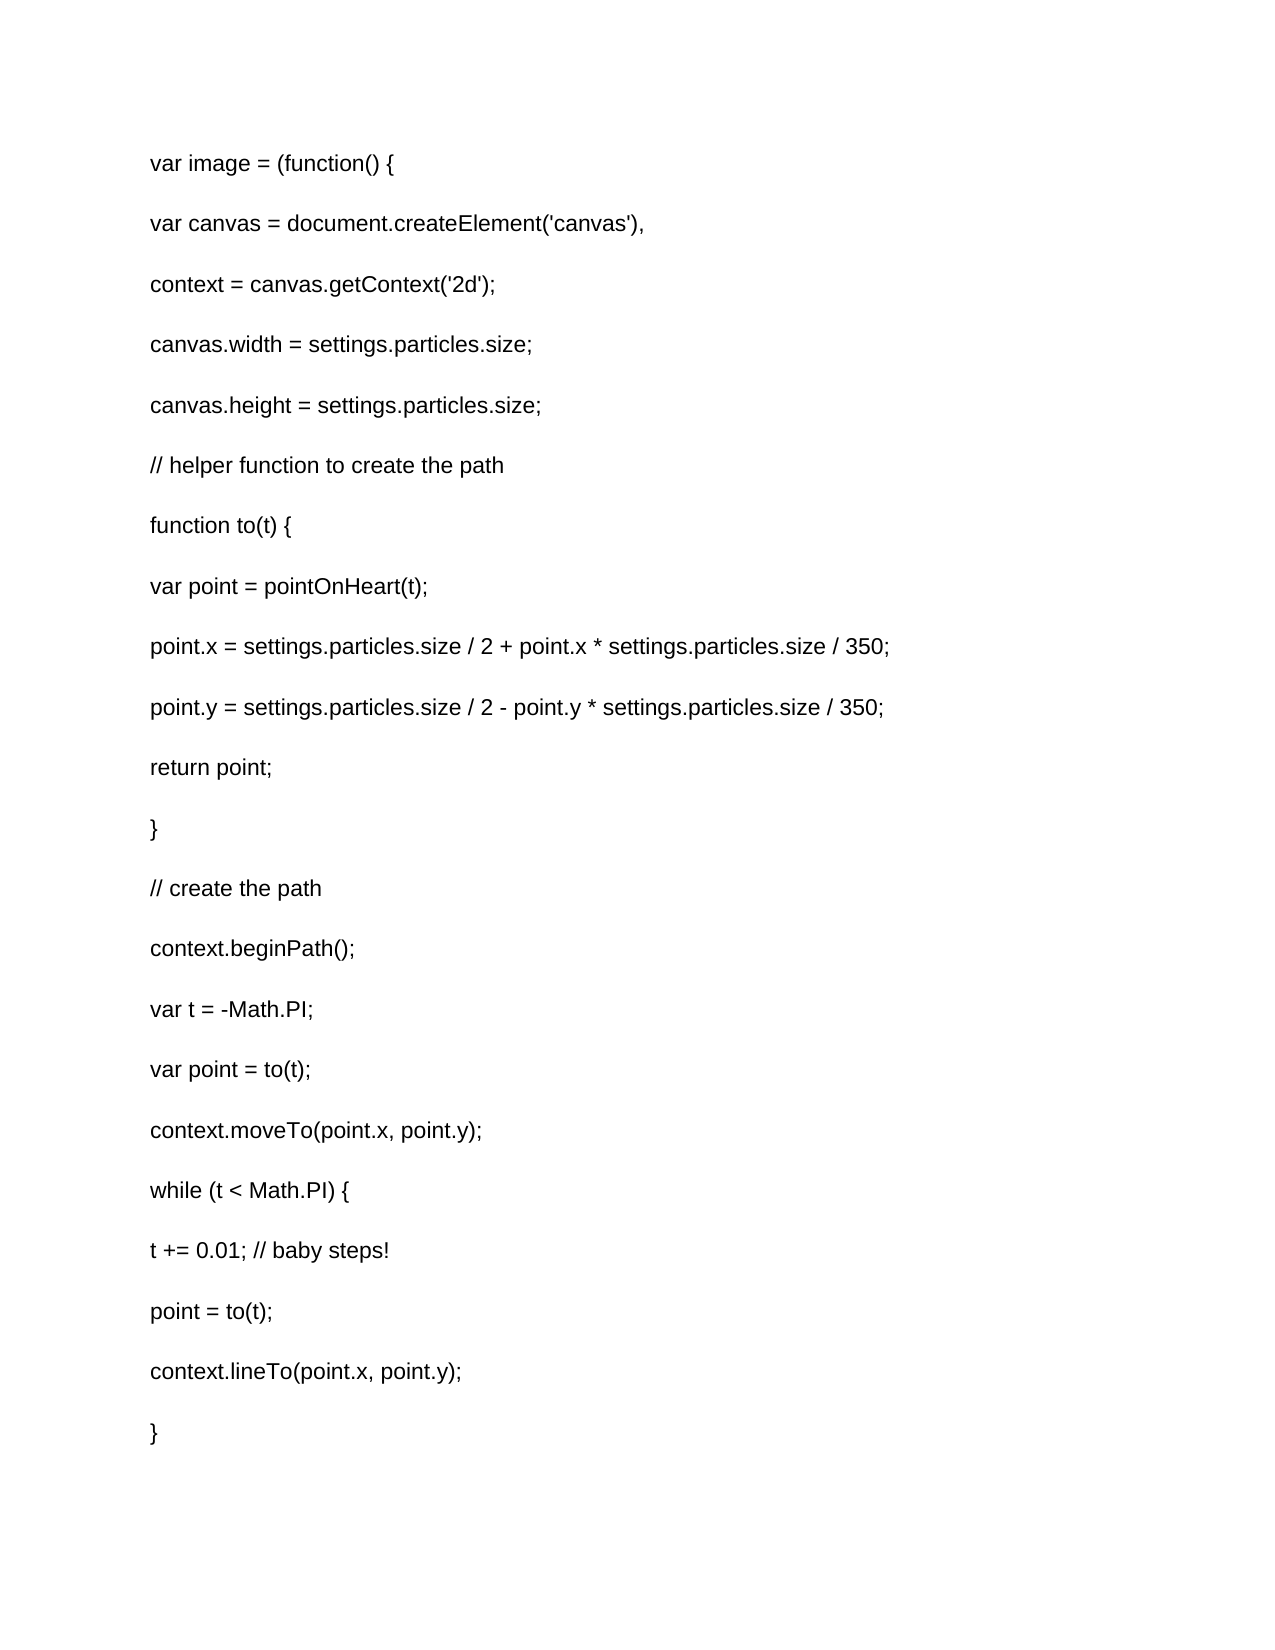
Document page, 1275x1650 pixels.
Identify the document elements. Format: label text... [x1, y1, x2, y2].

text context.lineTo(point.x, point.y); [150, 1358, 1125, 1385]
text context.beginPath(); [150, 935, 1125, 962]
text var point = to(t); [150, 1056, 1125, 1083]
text var t = -Math.PI; [150, 996, 1125, 1022]
text point.x = settings.particles.size / 2 + point.x * settings.particles.size / 350; [150, 633, 1125, 660]
text } [150, 814, 1125, 841]
text return point; [150, 754, 1125, 781]
text while (t < Math.PI) { [150, 1177, 1125, 1203]
text } [150, 1419, 1125, 1445]
text context.moveTo(point.x, point.y); [150, 1117, 1125, 1143]
text var point = pointOnHeart(t); [150, 573, 1125, 599]
text point.y = settings.particles.size / 2 - point.y * settings.particles.size / 350; [150, 694, 1125, 720]
text function to(t) { [150, 512, 1125, 539]
text // helper function to create the path [150, 452, 1125, 478]
text canvas.height = settings.particles.size; [150, 392, 1125, 418]
text var canvas = document.createElement('canvas'), [150, 210, 1125, 237]
text point = to(t); [150, 1298, 1125, 1324]
text var image = (function() { [150, 150, 1125, 176]
text t += 0.01; // baby steps! [150, 1237, 1125, 1264]
text canvas.width = settings.particles.size; [150, 331, 1125, 358]
text context = canvas.getContext('2d'); [150, 271, 1125, 297]
text // create the path [150, 875, 1125, 901]
